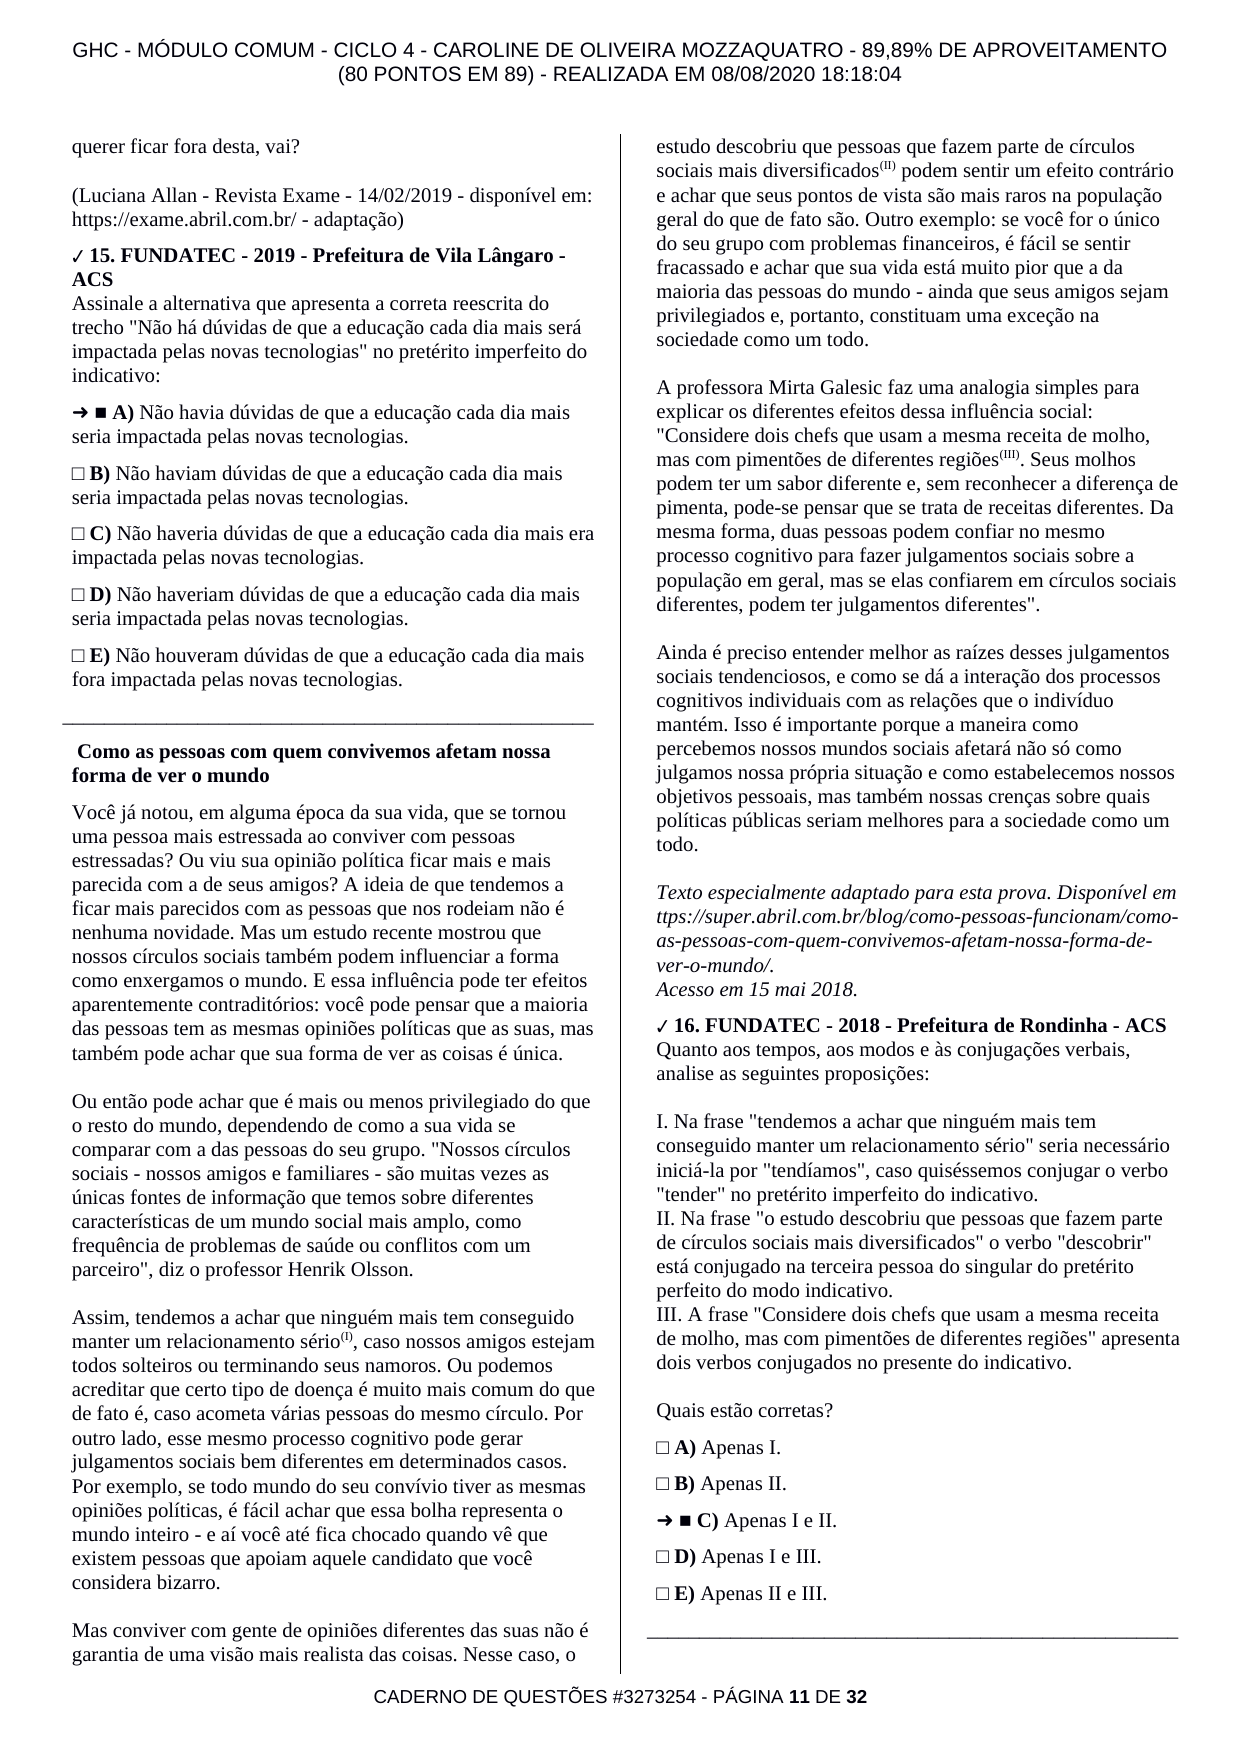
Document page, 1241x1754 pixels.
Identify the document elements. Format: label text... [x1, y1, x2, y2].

text □ D) Apenas I e III. [656, 1544, 1181, 1568]
text □ A) Apenas I. [656, 1435, 1181, 1459]
text □ B) Apenas II. [656, 1471, 1181, 1495]
text ➜ ■ C) Apenas I e II. [656, 1508, 1181, 1532]
text ___________________________________________________ [59, 703, 596, 727]
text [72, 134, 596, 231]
text ✔ 16. FUNDATEC - 2018 - Prefeitura de Rondinha - ACS Quanto aos tempos, aos modos e às conjugações verbais, analise as seguintes proposições: I. Na frase "tendemos a achar que ninguém mais tem conseguido manter um relacionamento sério" seria necessário iniciá-la por "tendíamos", caso quiséssemos conjugar o verbo "tender" no pretérito imperfeito do indicativo. II. Na frase "o estudo descobriu que pessoas que fazem parte de círculos sociais mais diversificados" o verbo "descobrir" está conjugado na terceira pessoa do singular do pretérito perfeito do modo indicativo. III. A frase "Considere dois chefs que usam a mesma receita de molho, mas com pimentões de diferentes regiões" apresenta dois verbos conjugados no presente do indicativo. Quais estão corretas? [656, 1013, 1181, 1422]
text ___________________________________________________ [644, 1617, 1181, 1641]
text □ C) Não haveria dúvidas de que a educação cada dia mais era impactada pelas novas tecnologias. [72, 521, 596, 569]
text □ D) Não haveriam dúvidas de que a educação cada dia mais seria impactada pelas novas tecnologias. [72, 582, 596, 630]
text Como as pessoas com quem convivemos afetam nossa forma de ver o mundo [72, 739, 596, 787]
text Você já notou, em alguma época da sua vida, que se tornou uma pessoa mais estressada ao conviver com pessoas estressadas? Ou viu sua opinião política ficar mais e mais parecida com a de seus amigos? A ideia de que tendemos a ficar mais parecidos com as pessoas que nos rodeiam não é nenhuma novidade. Mas um estudo recente mostrou que nossos círculos sociais também podem influenciar a forma como enxergamos o mundo. E essa influência pode ter efeitos aparentemente contraditórios: você pode pensar que a maioria das pessoas tem as mesmas opiniões políticas que as suas, mas também pode achar que sua forma de ver as coisas é única. Ou então pode achar que é mais ou menos privilegiado do que o resto do mundo, dependendo de como a sua vida se comparar com a das pessoas do seu grupo. "Nossos círculos sociais - nossos amigos e familiares - são muitas vezes as únicas fontes de informação que temos sobre diferentes características de um mundo social mais amplo, como frequência de problemas de saúde ou conflitos com um parceiro", diz o professor Henrik Olsson. Assim, tendemos a achar que ninguém mais tem conseguido manter um relacionamento sério(I), caso nossos amigos estejam todos solteiros ou terminando seus namoros. Ou podemos acreditar que certo tipo de doença é muito mais comum do que de fato é, caso acometa várias pessoas do mesmo círculo. Por outro lado, esse mesmo processo cognitivo pode gerar julgamentos sociais bem diferentes em determinados casos. Por exemplo, se todo mundo do seu convívio tiver as mesmas opiniões políticas, é fácil achar que essa bolha representa o mundo inteiro - e aí você até fica chocado quando vê que existem pessoas que apoiam aquele candidato que você considera bizarro. Mas conviver com gente de opiniões diferentes das suas não é garantia de uma visão mais realista das coisas. Nesse caso, o estudo descobriu que pessoas que fazem parte de círculos sociais mais diversificados(II) podem sentir um efeito contrário e achar que seus pontos de vista são mais raros na população geral do que de fato são. Outro exemplo: se você for o único do seu grupo com problemas financeiros, é fácil se sentir fracassado e achar que sua vida está muito pior que a da maioria das pessoas do mundo - ainda que seus amigos sejam privilegiados e, portanto, constituam uma exceção na sociedade como um todo. A professora Mirta Galesic faz uma analogia simples para explicar os diferentes efeitos dessa influência social: "Considere dois chefs que usam a mesma receita de molho, mas com pimentões de diferentes regiões(III). Seus molhos podem ter um sabor diferente e, sem reconhecer a diferença de pimenta, pode-se pensar que se trata de receitas diferentes. Da mesma forma, duas pessoas podem confiar no mesmo processo cognitivo para fazer julgamentos sociais sobre a população em geral, mas se elas confiarem em círculos sociais diferentes, podem ter julgamentos diferentes". Ainda é preciso entender melhor as raízes desses julgamentos sociais tendenciosos, e como se dá a interação dos processos cognitivos individuais com as relações que o indivíduo mantém. Isso é importante porque a maneira como percebemos nossos mundos sociais afetará não só como julgamos nossa própria situação e como estabelecemos nossos objetivos pessoais, mas também nossas crenças sobre quais políticas públicas seriam melhores para a sociedade como um todo. Texto especialmente adaptado para esta prova. Disponível em ttps://super.abril.com.br/blog/como-pessoas-funcionam/como-as-pessoas-com-quem-convivemos-afetam-nossa-forma-de-ver-o-mundo/. Acesso em 15 mai 2018. [72, 800, 596, 1666]
text Você já notou, em alguma época da sua vida, que se tornou uma pessoa mais estressada ao conviver com pessoas estressadas? Ou viu sua opinião política ficar mais e mais parecida com a de seus amigos? A ideia de que tendemos a ficar mais parecidos com as pessoas que nos rodeiam não é nenhuma novidade. Mas um estudo recente mostrou que nossos círculos sociais também podem influenciar a forma como enxergamos o mundo. E essa influência pode ter efeitos aparentemente contraditórios: você pode pensar que a maioria das pessoas tem as mesmas opiniões políticas que as suas, mas também pode achar que sua forma de ver as coisas é única. Ou então pode achar que é mais ou menos privilegiado do que o resto do mundo, dependendo de como a sua vida se comparar com a das pessoas do seu grupo. "Nossos círculos sociais - nossos amigos e familiares - são muitas vezes as únicas fontes de informação que temos sobre diferentes características de um mundo social mais amplo, como frequência de problemas de saúde ou conflitos com um parceiro", diz o professor Henrik Olsson. Assim, tendemos a achar que ninguém mais tem conseguido manter um relacionamento sério(I), caso nossos amigos estejam todos solteiros ou terminando seus namoros. Ou podemos acreditar que certo tipo de doença é muito mais comum do que de fato é, caso acometa várias pessoas do mesmo círculo. Por outro lado, esse mesmo processo cognitivo pode gerar julgamentos sociais bem diferentes em determinados casos. Por exemplo, se todo mundo do seu convívio tiver as mesmas opiniões políticas, é fácil achar que essa bolha representa o mundo inteiro - e aí você até fica chocado quando vê que existem pessoas que apoiam aquele candidato que você considera bizarro. Mas conviver com gente de opiniões diferentes das suas não é garantia de uma visão mais realista das coisas. Nesse caso, o estudo descobriu que pessoas que fazem parte de círculos sociais mais diversificados(II) podem sentir um efeito contrário e achar que seus pontos de vista são mais raros na população geral do que de fato são. Outro exemplo: se você for o único do seu grupo com problemas financeiros, é fácil se sentir fracassado e achar que sua vida está muito pior que a da maioria das pessoas do mundo - ainda que seus amigos sejam privilegiados e, portanto, constituam uma exceção na sociedade como um todo. A professora Mirta Galesic faz uma analogia simples para explicar os diferentes efeitos dessa influência social: "Considere dois chefs que usam a mesma receita de molho, mas com pimentões de diferentes regiões(III). Seus molhos podem ter um sabor diferente e, sem reconhecer a diferença de pimenta, pode-se pensar que se trata de receitas diferentes. Da mesma forma, duas pessoas podem confiar no mesmo processo cognitivo para fazer julgamentos sociais sobre a população em geral, mas se elas confiarem em círculos sociais diferentes, podem ter julgamentos diferentes". Ainda é preciso entender melhor as raízes desses julgamentos sociais tendenciosos, e como se dá a interação dos processos cognitivos individuais com as relações que o indivíduo mantém. Isso é importante porque a maneira como percebemos nossos mundos sociais afetará não só como julgamos nossa própria situação e como estabelecemos nossos objetivos pessoais, mas também nossas crenças sobre quais políticas públicas seriam melhores para a sociedade como um todo. Texto especialmente adaptado para esta prova. Disponível em ttps://super.abril.com.br/blog/como-pessoas-funcionam/como-as-pessoas-com-quem-convivemos-afetam-nossa-forma-de-ver-o-mundo/. Acesso em 15 mai 2018. [656, 134, 1181, 1001]
text □ E) Não houveram dúvidas de que a educação cada dia mais fora impactada pelas novas tecnologias. [72, 642, 596, 691]
text ✔ 15. FUNDATEC - 2019 - Prefeitura de Vila Lângaro - ACS Assinale a alternativa que apresenta a correta reescrita do trecho "Não há dúvidas de que a educação cada dia mais será impactada pelas novas tecnologias" no pretérito imperfeito do indicativo: [72, 243, 596, 387]
text ➜ ■ A) Não havia dúvidas de que a educação cada dia mais seria impactada pelas novas tecnologias. [72, 400, 596, 448]
text □ E) Apenas II e III. [656, 1581, 1181, 1605]
text □ B) Não haviam dúvidas de que a educação cada dia mais seria impactada pelas novas tecnologias. [72, 461, 596, 509]
